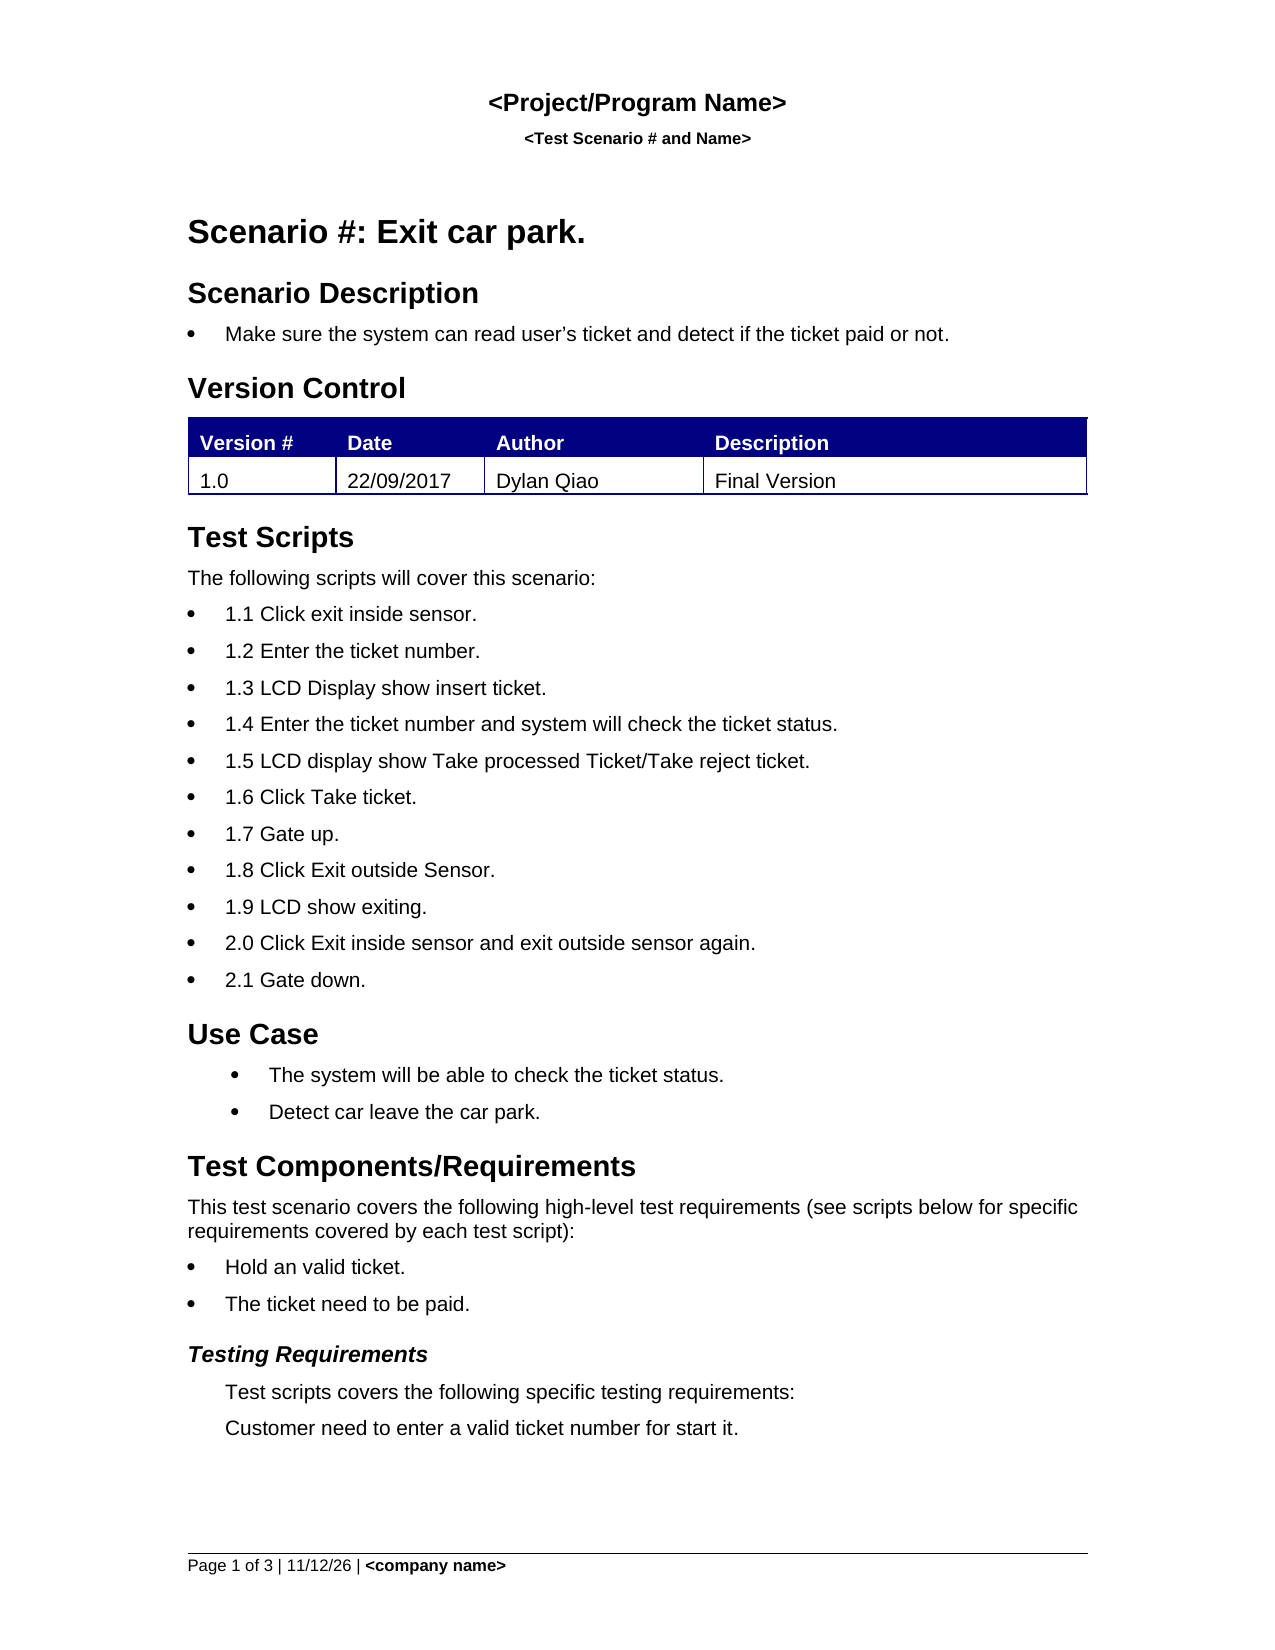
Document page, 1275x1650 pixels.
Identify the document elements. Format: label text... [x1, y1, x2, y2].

list The ticket need to be paid. [187, 1292, 1087, 1316]
list 1.7 Gate up. [187, 822, 1087, 846]
table_cell Dylan Qiao [485, 457, 703, 493]
subtitle Version Control [187, 371, 1087, 404]
list Detect car leave the car park. [231, 1099, 1087, 1123]
table_header Version # [189, 419, 335, 455]
list The system will be able to check the ticket status. [231, 1063, 1087, 1087]
subtitle Use Case [187, 1017, 1087, 1050]
text The following scripts will cover this scenario: [187, 566, 1087, 590]
subtitle Testing Requirements [187, 1341, 1087, 1367]
list 1.9 LCD show exiting. [187, 895, 1087, 919]
list 1.1 Click exit inside sensor. [187, 602, 1087, 626]
list 1.6 Click Take ticket. [187, 785, 1087, 809]
table_header Author [485, 419, 703, 455]
list 1.8 Click Exit outside Sensor. [187, 858, 1087, 882]
list Customer need to enter a valid ticket number for start it. [225, 1416, 1087, 1440]
subtitle Scenario Description [187, 276, 1087, 309]
table_cell Final Version [704, 457, 1086, 493]
table_cell 1.0 [189, 457, 335, 493]
list 2.0 Click Exit inside sensor and exit outside sensor again. [187, 931, 1087, 955]
table_header Description [704, 419, 1086, 455]
subtitle Test Components/Requirements [187, 1148, 1087, 1182]
subtitle Scenario #: Exit car park. [187, 212, 1087, 251]
list 1.4 Enter the ticket number and system will check the ticket status. [187, 712, 1087, 736]
list 2.1 Gate down. [187, 968, 1087, 992]
list Hold an valid ticket. [187, 1255, 1087, 1279]
table_cell 22/09/2017 [337, 457, 484, 493]
text This test scenario covers the following high-level test requirements (see scripts below for specific requirements covered by each test script): [187, 1194, 1087, 1242]
list Test scripts covers the following specific testing requirements: [225, 1379, 1087, 1403]
list 1.2 Enter the ticket number. [187, 639, 1087, 663]
list Make sure the system can read user’s ticket and detect if the ticket paid or not. [187, 322, 1087, 346]
list 1.3 LCD Display show insert ticket. [187, 675, 1087, 699]
table_header Date [337, 419, 484, 455]
subtitle Test Scripts [187, 520, 1087, 553]
list 1.5 LCD display show Take processed Ticket/Take reject ticket. [187, 748, 1087, 772]
